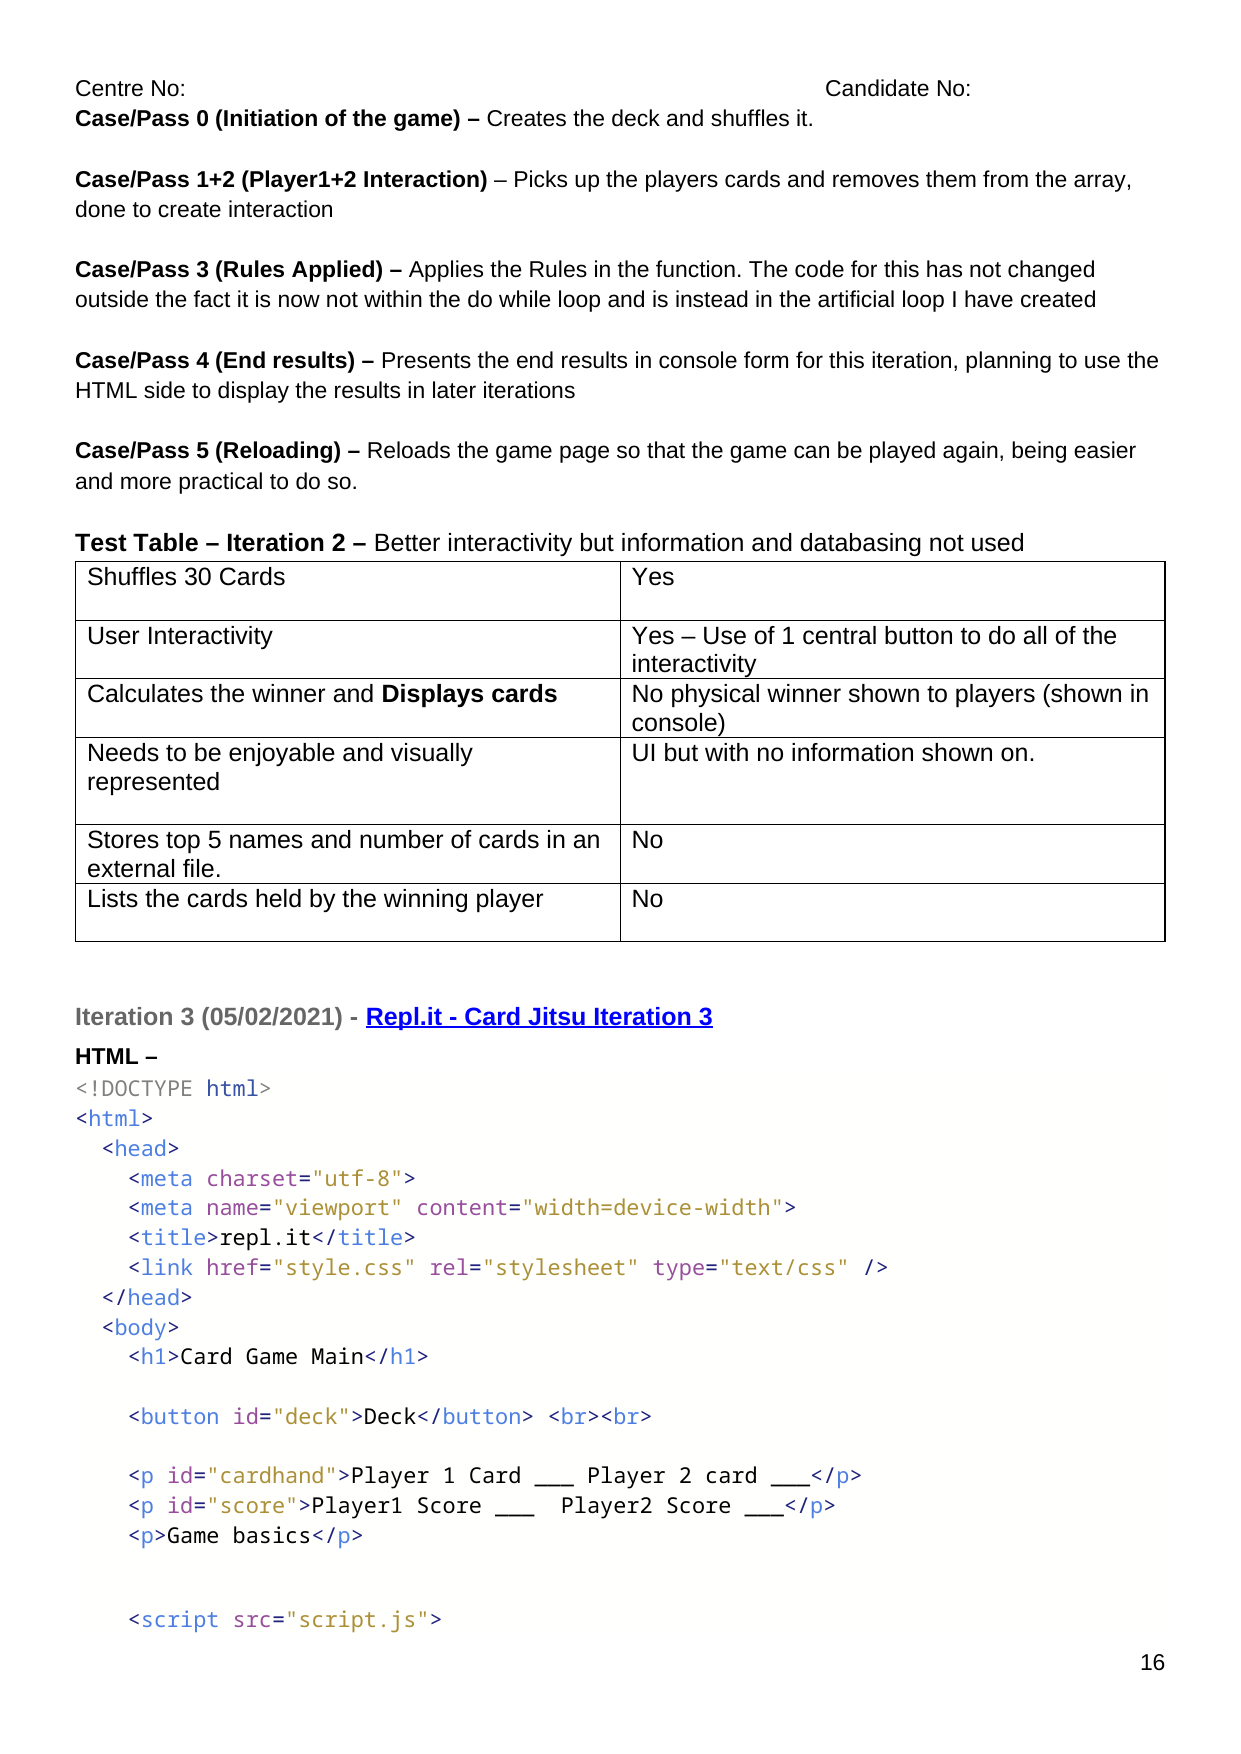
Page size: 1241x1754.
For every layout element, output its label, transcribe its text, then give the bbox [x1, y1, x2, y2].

text <button id="deck">Deck</button> <br><br> [75, 1401, 1165, 1431]
text <head> [75, 1133, 1165, 1162]
text HTML – [75, 1043, 1165, 1069]
table_cell No [621, 825, 1164, 883]
text Case/Pass 4 (End results) – Presents the end results in console form for this iteration, planning to use the HTML side to display the results in later iterations [75, 347, 1165, 403]
table_header Yes [621, 562, 1164, 620]
text <!DOCTYPE html> [75, 1073, 1165, 1103]
text <link href="style.css" rel="stylesheet" type="text/css" /> [75, 1252, 1165, 1282]
text <meta charset="utf-8"> [75, 1162, 1165, 1192]
text <p id="cardhand">Player 1 Card ___ Player 2 card ___</p> [75, 1460, 1165, 1490]
text Test Table – Iteration 2 – Better interactivity but information and databasing not used [75, 528, 1165, 557]
table_cell Yes – Use of 1 central button to do all of the interactivity [621, 621, 1164, 678]
text Case/Pass 1+2 (Player1+2 Interaction) – Picks up the players cards and removes them from the array, done to create interaction [75, 166, 1165, 222]
text <html> [75, 1103, 1165, 1133]
text <meta name="viewport" content="width=device-width"> [75, 1192, 1165, 1222]
table_cell Lists the cards held by the winning player [76, 884, 620, 941]
table_cell No [621, 884, 1164, 941]
table_cell User Interactivity [76, 621, 620, 678]
table_cell No physical winner shown to players (shown in console) [621, 679, 1164, 737]
text <p>Game basics</p> [75, 1520, 1165, 1550]
text <body> [75, 1311, 1165, 1341]
text Case/Pass 3 (Rules Applied) – Applies the Rules in the function. The code for this has not changed outside the fact it is now not within the do while loop and is instead in the artificial loop I have created [75, 256, 1165, 313]
text <h1>Card Game Main</h1> [75, 1341, 1165, 1371]
text </head> [75, 1282, 1165, 1311]
table_cell Stores top 5 names and number of cards in an external file. [76, 825, 620, 883]
table_header Shuffles 30 Cards [76, 562, 620, 620]
text <title>repl.it</title> [75, 1222, 1165, 1252]
text Case/Pass 0 (Initiation of the game) – Creates the deck and shuffles it. [75, 105, 1165, 132]
subtitle Iteration 3 (05/02/2021) - Repl.it - Card Jitsu Iteration 3 [75, 1002, 1165, 1030]
table_cell Needs to be enjoyable and visually represented [76, 738, 620, 824]
table_cell UI but with no information shown on. [621, 738, 1164, 824]
table_cell Calculates the winner and Displays cards [76, 679, 620, 737]
text Case/Pass 5 (Reloading) – Reloads the game page so that the game can be played again, being easier and more practical to do so. [75, 437, 1165, 494]
text <script src="script.js"> [75, 1604, 1165, 1634]
text <p id="score">Player1 Score ___ Player2 Score ___</p> [75, 1490, 1165, 1520]
